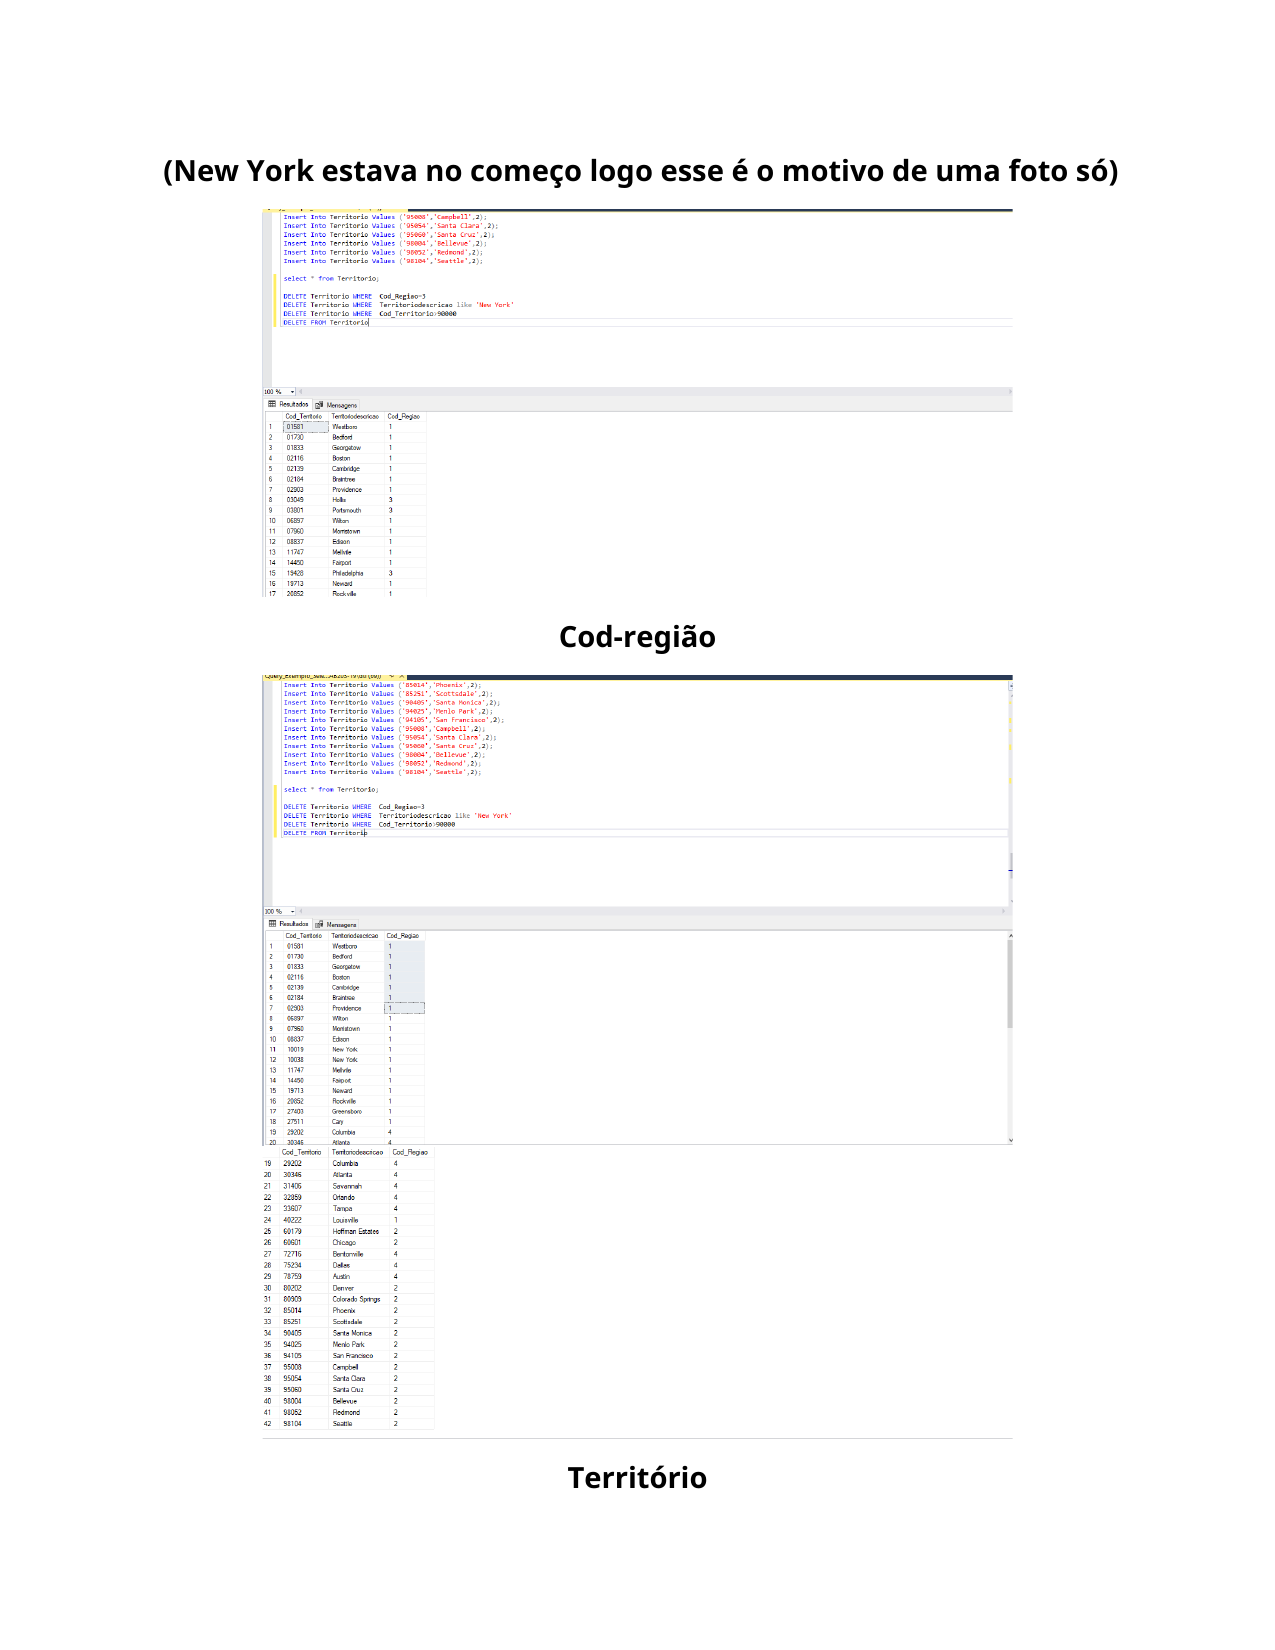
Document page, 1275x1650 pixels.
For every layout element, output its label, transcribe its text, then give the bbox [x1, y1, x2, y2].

text (New York estava no começo logo esse é o motivo de uma foto só) [150, 150, 1125, 190]
text Território [150, 1457, 1125, 1497]
text Cod-região [150, 616, 1125, 656]
